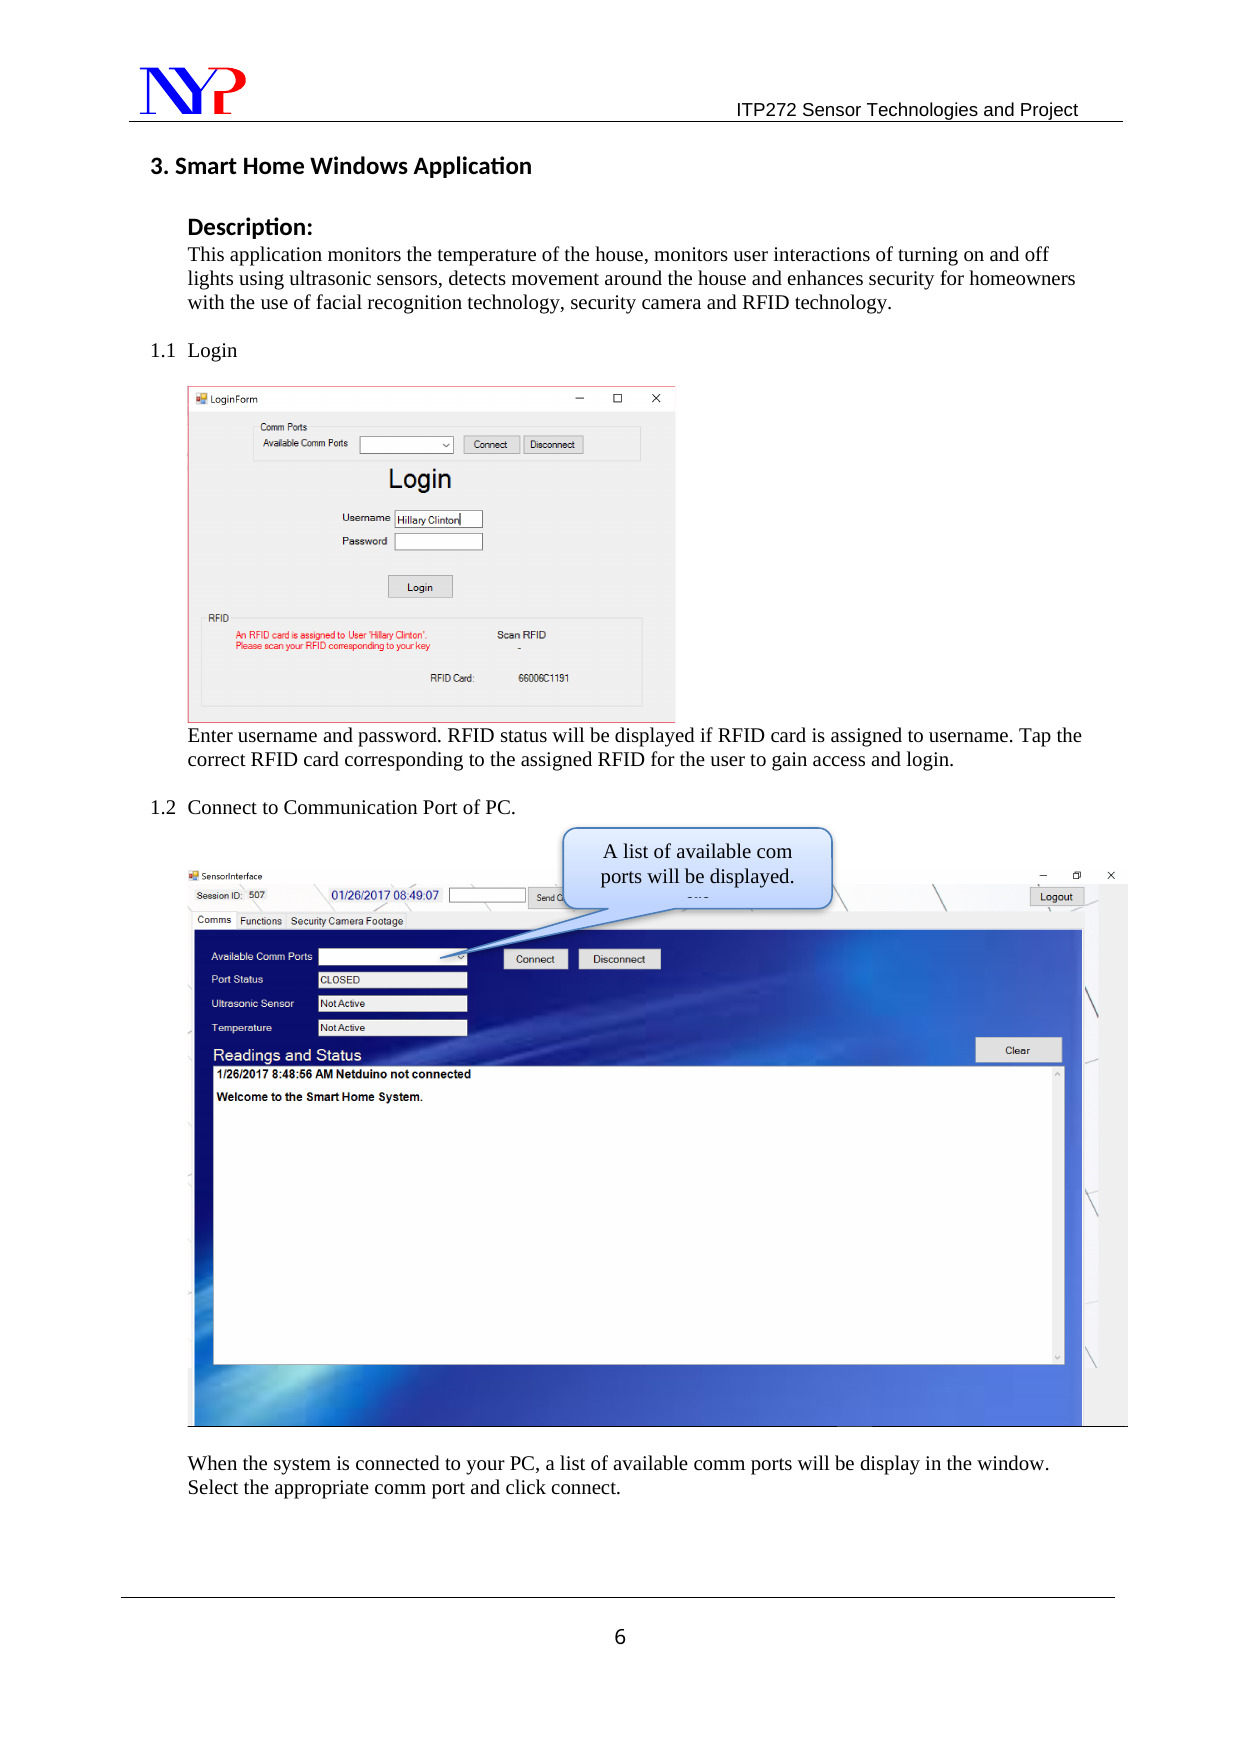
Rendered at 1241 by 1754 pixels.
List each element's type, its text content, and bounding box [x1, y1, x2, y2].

list Enter username and password. RFID status will be displayed if RFID card is assigned to username. Tap the correct RFID card corresponding to the assigned RFID for the user to gain access and login. [187, 723, 1090, 771]
subtitle Description: [187, 211, 1090, 242]
subtitle 3. Smart Home Windows Application [150, 150, 1090, 181]
picture [187, 867, 1128, 1427]
list Connect to Communication Port of PC. [150, 795, 1090, 819]
picture [187, 386, 675, 723]
list Login [150, 338, 1090, 362]
list When the system is connected to your PC, a list of available comm ports will be display in the window. Select the appropriate comm port and click connect. [187, 1451, 1090, 1499]
text This application monitors the temperature of the house, monitors user interactions of turning on and off lights using ultrasonic sensors, detects movement around the house and enhances security for homeowners with the use of facial recognition technology, security camera and RFID technology. [187, 242, 1090, 314]
